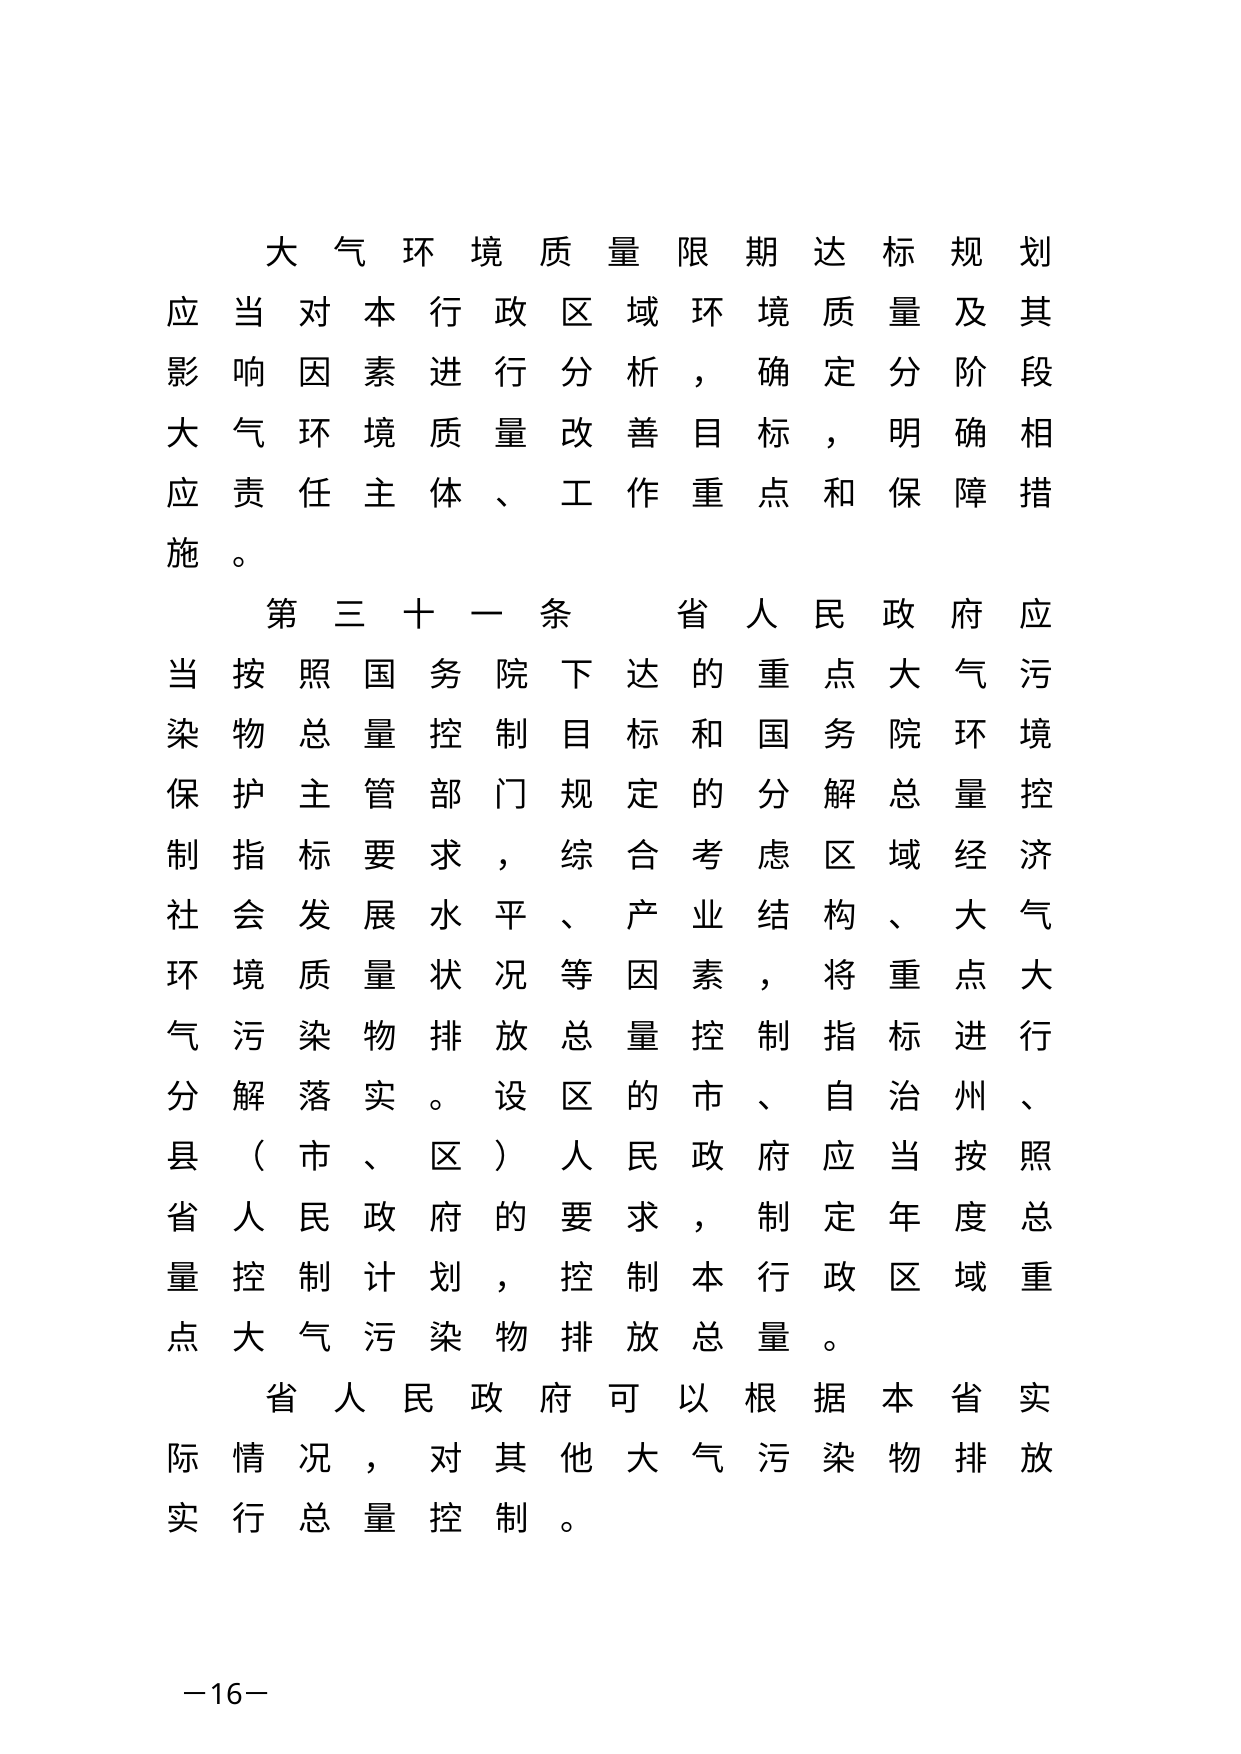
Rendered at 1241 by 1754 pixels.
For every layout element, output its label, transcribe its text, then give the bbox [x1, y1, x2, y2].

text 省人民政府可以根据本省实际情况，对其他大气污染物排放实行总量控制。 [167, 1365, 1085, 1546]
text 第三十一条 省人民政府应当按照国务院下达的重点大气污染物总量控制目标和国务院环境保护主管部门规定的分解总量控制指标要求，综合考虑区域经济社会发展水平、产业结构、大气环境质量状况等因素，将重点大气污染物排放总量控制指标进行分解落实。设区的市、自治州、县（市、区）人民政府应当按照省人民政府的要求，制定年度总量控制计划，控制本行政区域重点大气污染物排放总量。 [167, 581, 1085, 1365]
text 大气环境质量限期达标规划应当对本行政区域环境质量及其影响因素进行分析，确定分阶段大气环境质量改善目标，明确相应责任主体、工作重点和保障措施。 [167, 219, 1085, 581]
